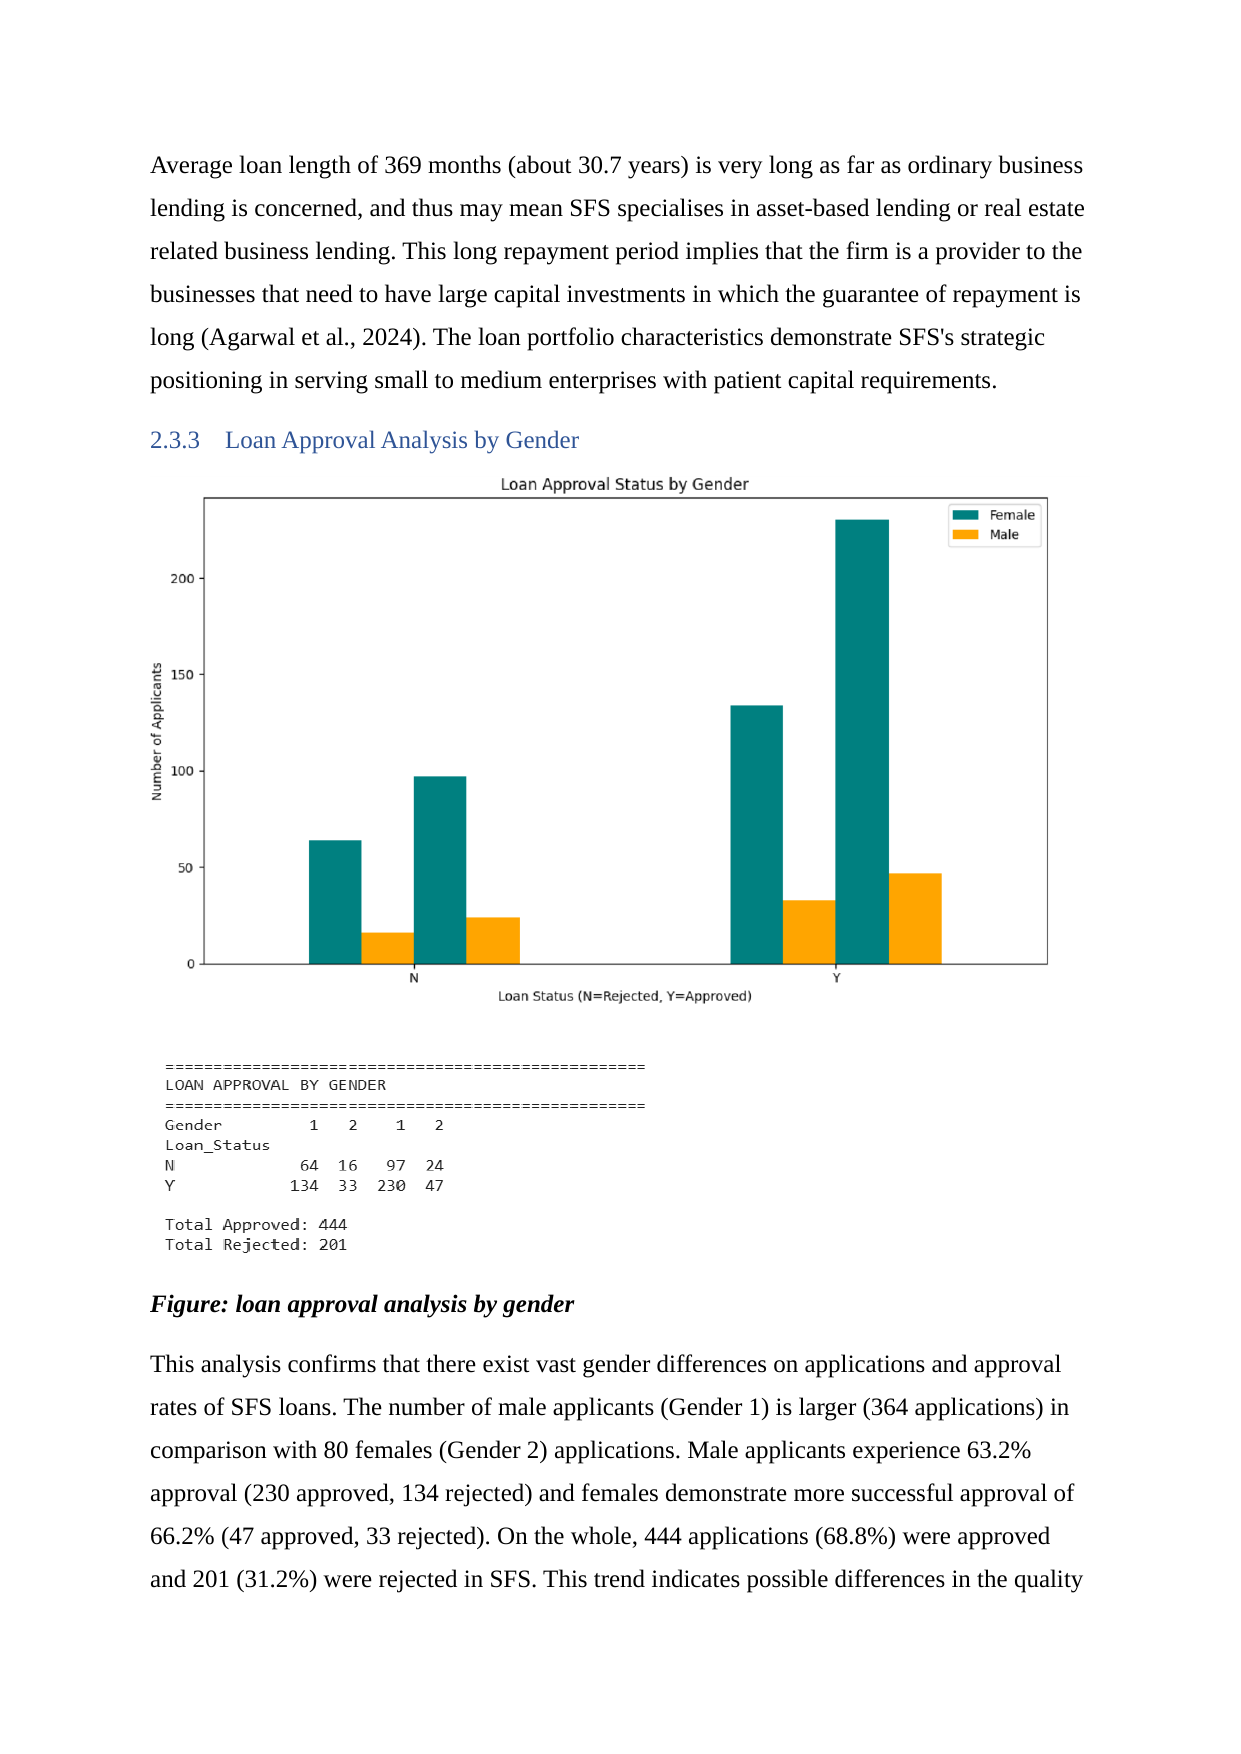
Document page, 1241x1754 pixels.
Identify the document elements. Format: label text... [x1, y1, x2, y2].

picture [150, 1037, 944, 1259]
text Average loan length of 369 months (about 30.7 years) is very long as far as ordinary business lending is concerned, and thus may mean SFS specialises in asset-based lending or real estate related business lending. This long repayment period implies that the firm is a provider to the businesses that need to have large capital investments in which the guarantee of repayment is long (Agarwal et al., 2024). The loan portfolio characteristics demonstrate SFS's strategic positioning in serving small to medium enterprises with patient capital requirements. [150, 150, 1090, 394]
text Figure: loan approval analysis by gender [150, 1289, 1090, 1318]
subtitle Loan Approval Analysis by Gender [150, 425, 1090, 454]
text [150, 1349, 1090, 1593]
picture [150, 476, 1091, 1007]
